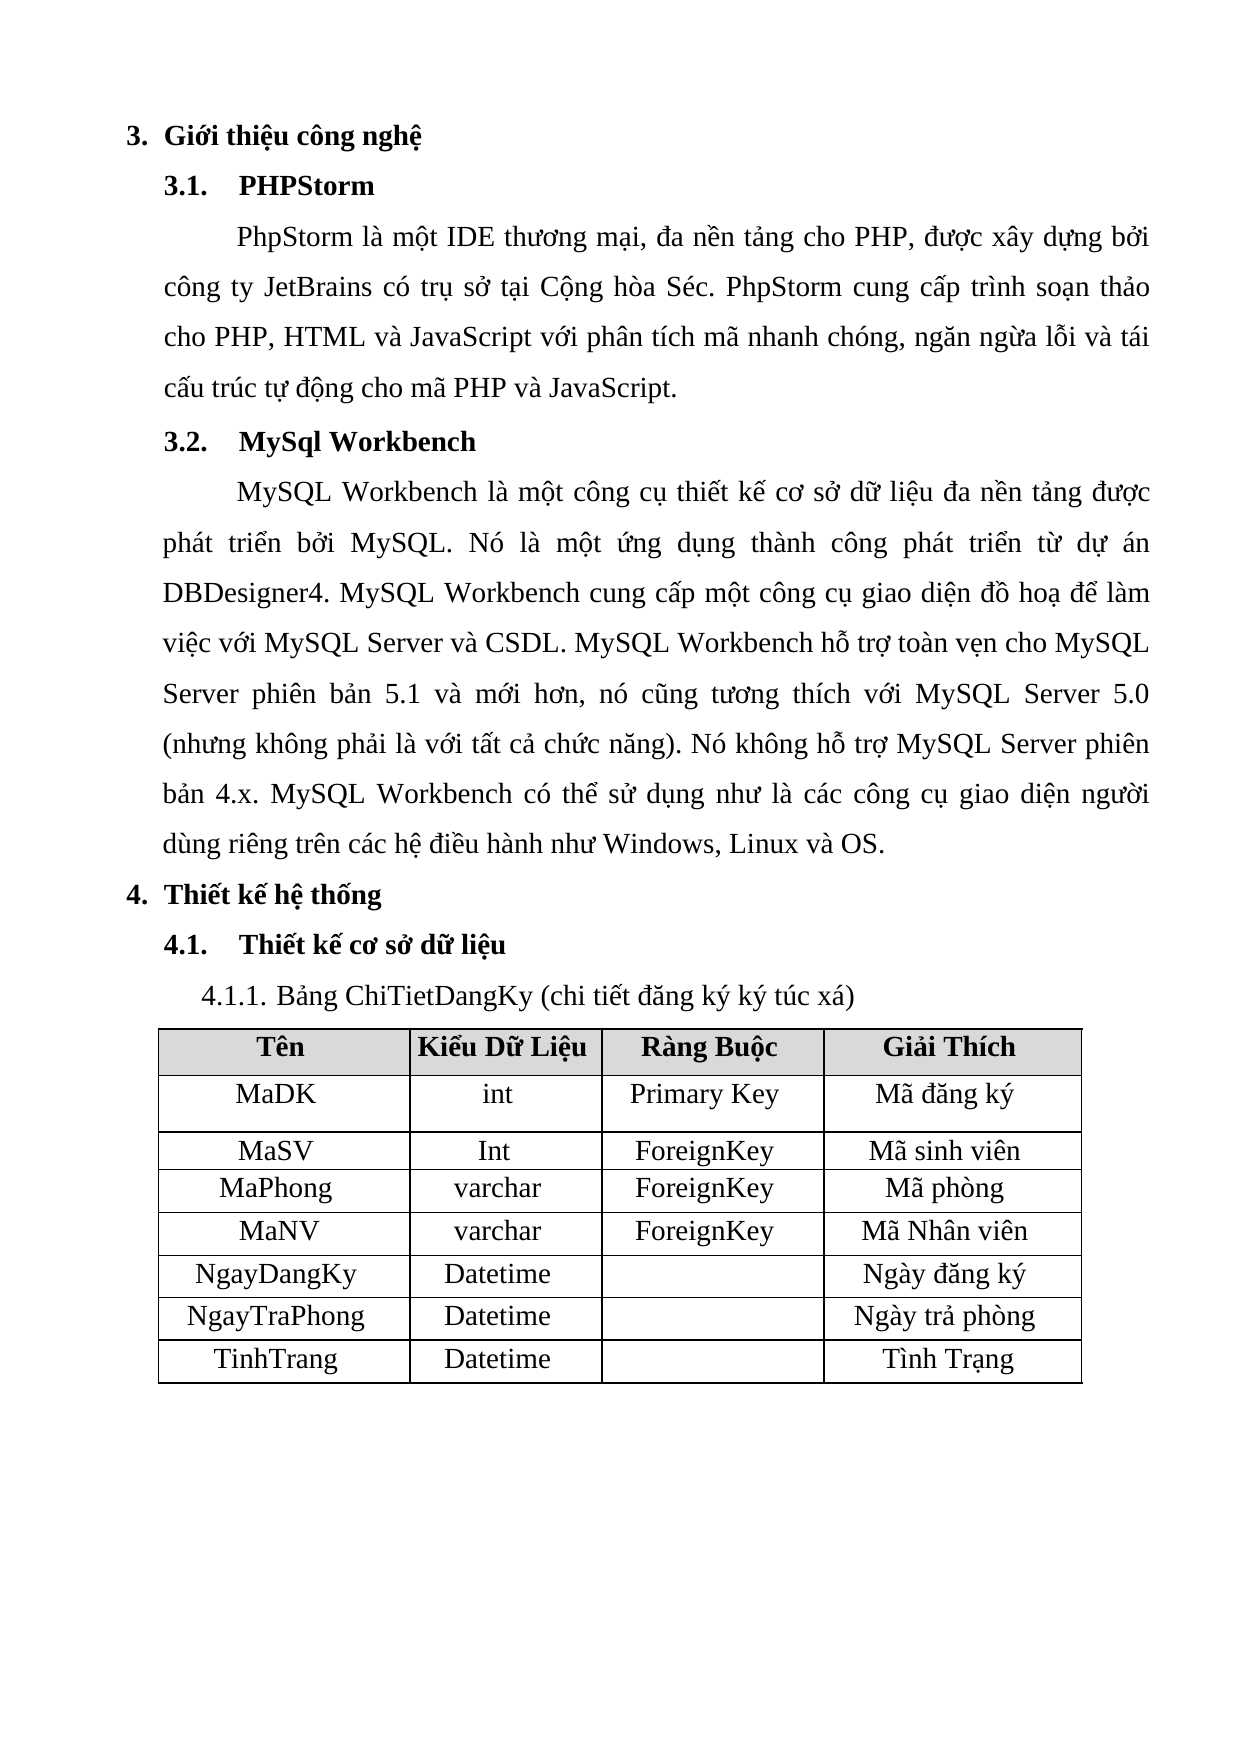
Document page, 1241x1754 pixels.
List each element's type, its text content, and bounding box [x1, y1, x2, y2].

table_cell Mã Nhân viên [825, 1213, 1081, 1255]
table_cell Datetime [411, 1341, 601, 1382]
table_cell MaNV [159, 1213, 409, 1255]
table_cell Ngày đăng ký [825, 1256, 1081, 1297]
table_cell MaDK [159, 1076, 409, 1131]
text PhpStorm là một IDE thương mại, đa nền tảng cho PHP, được xây dựng bởi công ty JetBrains có trụ sở tại Cộng hòa Séc. PhpStorm cung cấp trình soạn thảo cho PHP, HTML và JavaScript với phân tích mã nhanh chóng, ngăn ngừa lỗi và tái cấu trúc tự động cho mã PHP và JavaScript. [164, 219, 1152, 403]
table_cell Int [411, 1133, 601, 1169]
table_header Giải Thích [825, 1030, 1081, 1075]
table_cell NgayTraPhong [159, 1298, 409, 1339]
table_header Tên [159, 1030, 409, 1075]
text MySQL Workbench là một công cụ thiết kế cơ sở dữ liệu đa nền tảng được phát triển bởi MySQL. Nó là một ứng dụng thành công phát triển từ dự án DBDesigner4. MySQL Workbench cung cấp một công cụ giao diện đồ hoạ để làm việc với MySQL Server và CSDL. MySQL Workbench hỗ trợ toàn vẹn cho MySQL Server phiên bản 5.1 và mới hơn, nó cũng tương thích với MySQL Server 5.0 (nhưng không phải là với tất cả chức năng). Nó không hỗ trợ MySQL Server phiên bản 4.x. MySQL Workbench có thể sử dụng như là các công cụ giao diện người dùng riêng trên các hệ điều hành như Windows, Linux và OS. [162, 474, 1152, 860]
table_cell TinhTrang [159, 1341, 409, 1382]
table_cell NgayDangKy [159, 1256, 409, 1297]
table_cell [603, 1341, 823, 1382]
table_cell ForeignKey [603, 1213, 823, 1255]
table_cell varchar [411, 1213, 601, 1255]
table_cell MaSV [159, 1133, 409, 1169]
subtitle MySql Workbench [164, 424, 1152, 458]
table_header Kiểu Dữ Liệu [411, 1030, 601, 1075]
list PHPStorm [164, 168, 1152, 202]
table_cell Datetime [411, 1298, 601, 1339]
list Thiết kế hệ thống [126, 877, 1152, 911]
table_cell varchar [411, 1170, 601, 1211]
table_cell Primary Key [603, 1076, 823, 1131]
table_cell Tình Trạng [825, 1341, 1081, 1382]
table_cell ForeignKey [603, 1133, 823, 1169]
table_header Ràng Buộc [603, 1030, 823, 1075]
list Giới thiệu công nghệ [126, 118, 1152, 152]
table_cell [603, 1256, 823, 1297]
table_cell Ngày trả phòng [825, 1298, 1081, 1339]
table_cell Mã phòng [825, 1170, 1081, 1211]
table_cell Datetime [411, 1256, 601, 1297]
table_cell Mã đăng ký [825, 1076, 1081, 1131]
list Bảng ChiTietDangKy (chi tiết đăng ký ký túc xá) [201, 978, 1152, 1011]
table_cell [603, 1298, 823, 1339]
list Thiết kế cơ sở dữ liệu [164, 927, 1152, 961]
table_cell int [411, 1076, 601, 1131]
table_cell Mã sinh viên [825, 1133, 1081, 1169]
table_cell ForeignKey [603, 1170, 823, 1211]
table_cell MaPhong [159, 1170, 409, 1211]
